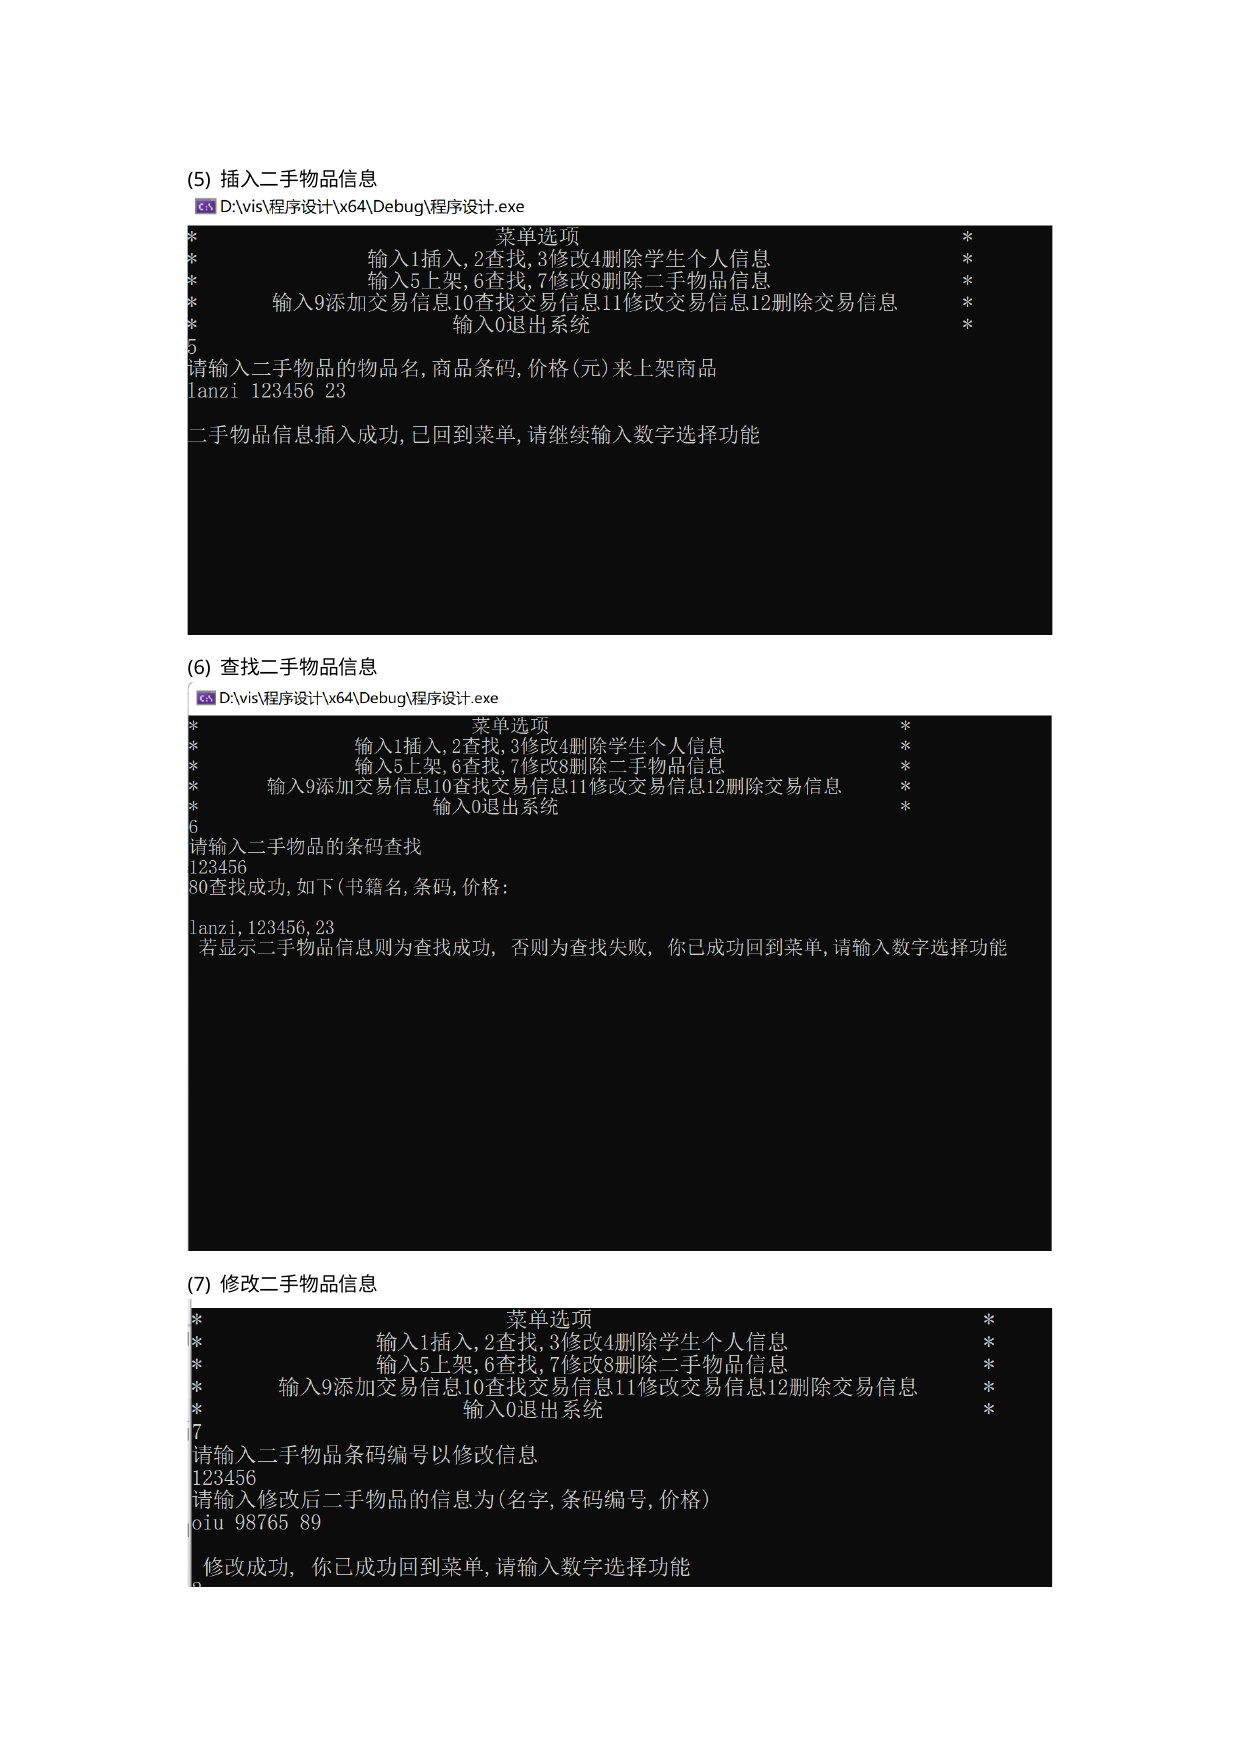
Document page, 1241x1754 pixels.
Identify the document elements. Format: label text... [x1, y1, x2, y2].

picture [187, 194, 1053, 635]
list 查找二手物品信息 [187, 649, 1053, 682]
list 插入二手物品信息 [187, 162, 1053, 194]
picture [187, 1299, 1053, 1587]
list 修改二手物品信息 [187, 1267, 1053, 1299]
picture [187, 682, 1052, 1251]
